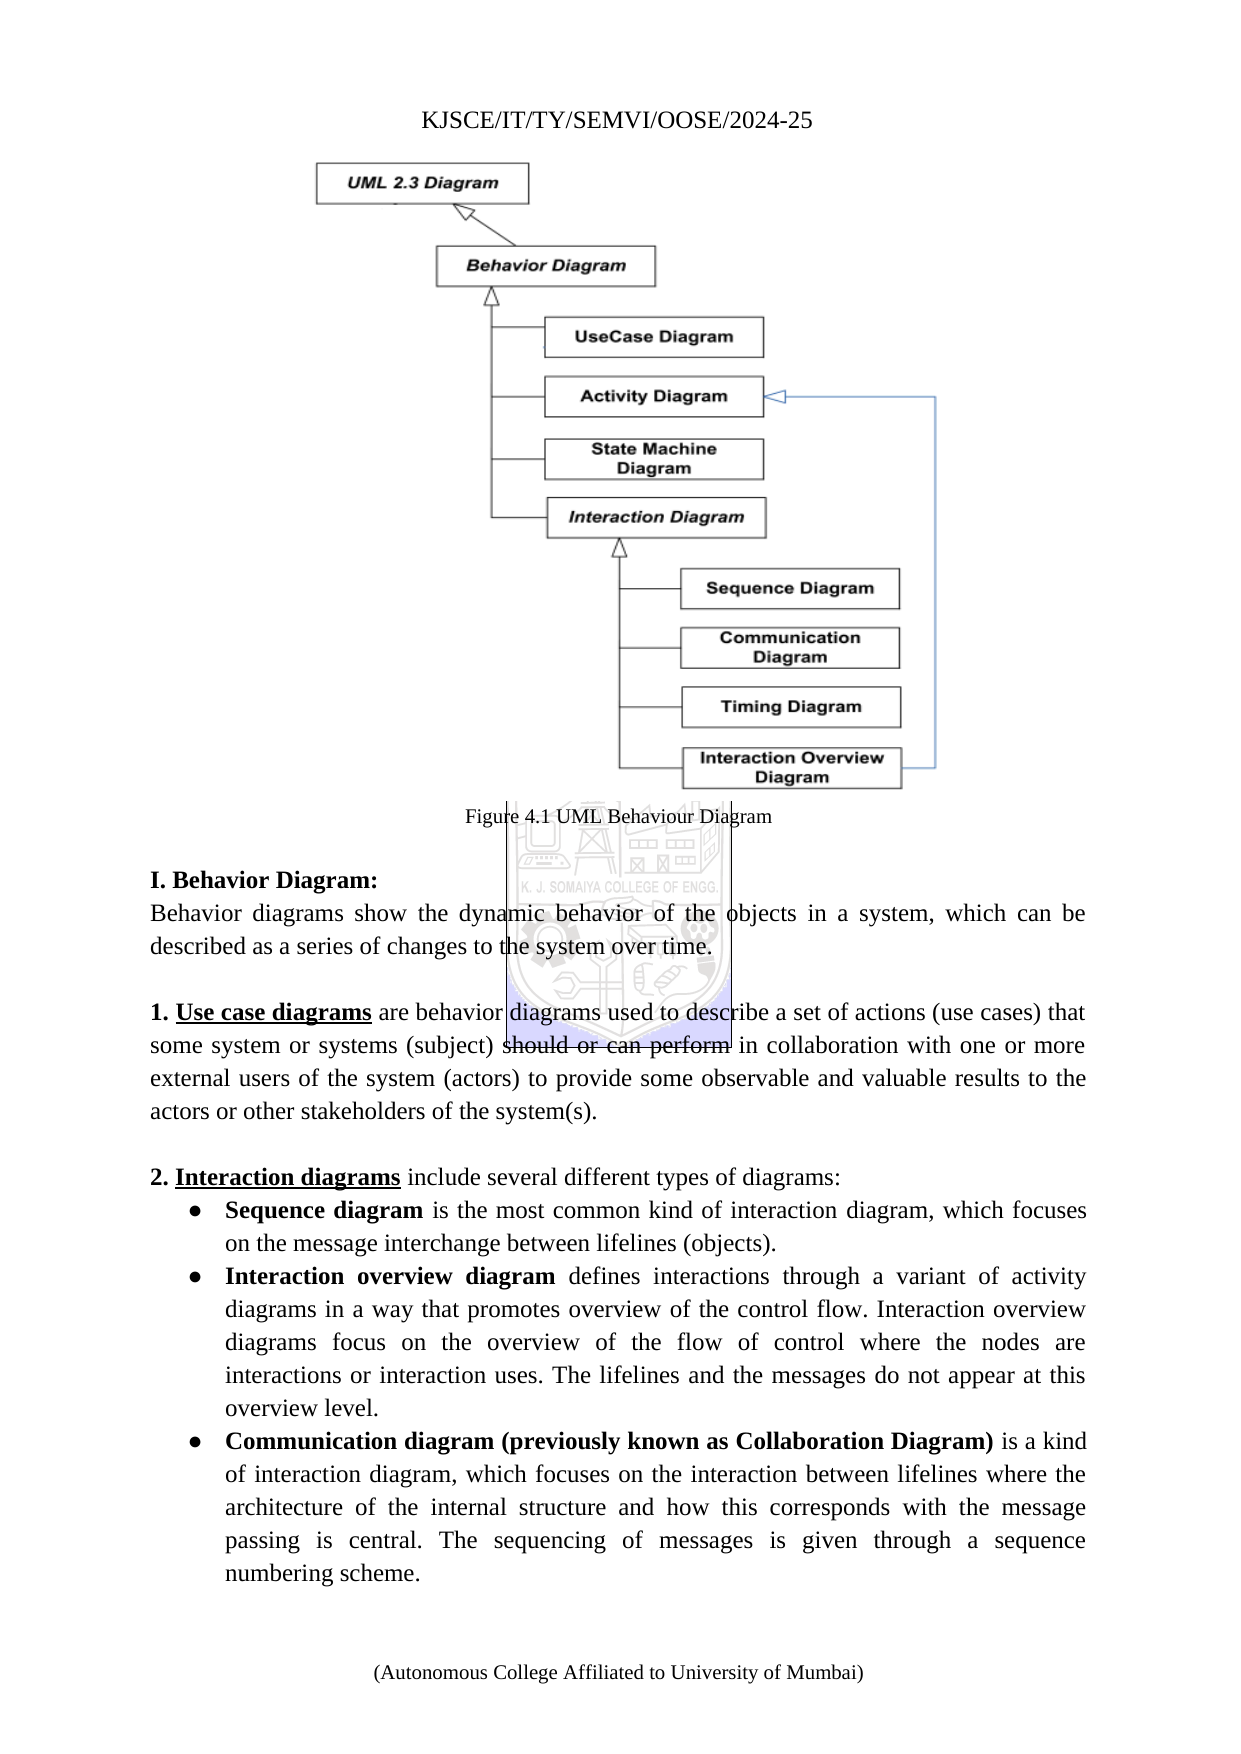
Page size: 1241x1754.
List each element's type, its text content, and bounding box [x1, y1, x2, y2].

text Figure 4.1 UML Behaviour Diagram [150, 804, 1087, 828]
text 2. Interaction diagrams include several different types of diagrams: [150, 1162, 1087, 1191]
text 1. Use case diagrams are behavior diagrams used to describe a set of actions (use cases) that some system or systems (subject) should or can perform in collaboration with one or more external users of the system (actors) to provide some observable and valuable results to the actors or other stakeholders of the system(s). [150, 997, 1087, 1125]
list Interaction overview diagram defines interactions through a variant of activity diagrams in a way that promotes overview of the control flow. Interaction overview diagrams focus on the overview of the flow of control where the nodes are interactions or interaction uses. The lifelines and the messages do not appear at this overview level. [187, 1261, 1087, 1422]
picture [296, 158, 941, 801]
text Behavior diagrams show the dynamic behavior of the objects in a system, which can be described as a series of changes to the system over time. [150, 898, 1087, 960]
text I. Behavior Diagram: [150, 865, 1087, 894]
list Sequence diagram is the most common kind of interaction diagram, which focuses on the message interchange between lifelines (objects). [187, 1195, 1087, 1257]
list Communication diagram (previously known as Collaboration Diagram) is a kind of interaction diagram, which focuses on the interaction between lifelines where the architecture of the internal structure and how this corresponds with the message passing is central. The sequencing of messages is given through a sequence numbering scheme. [187, 1426, 1087, 1587]
